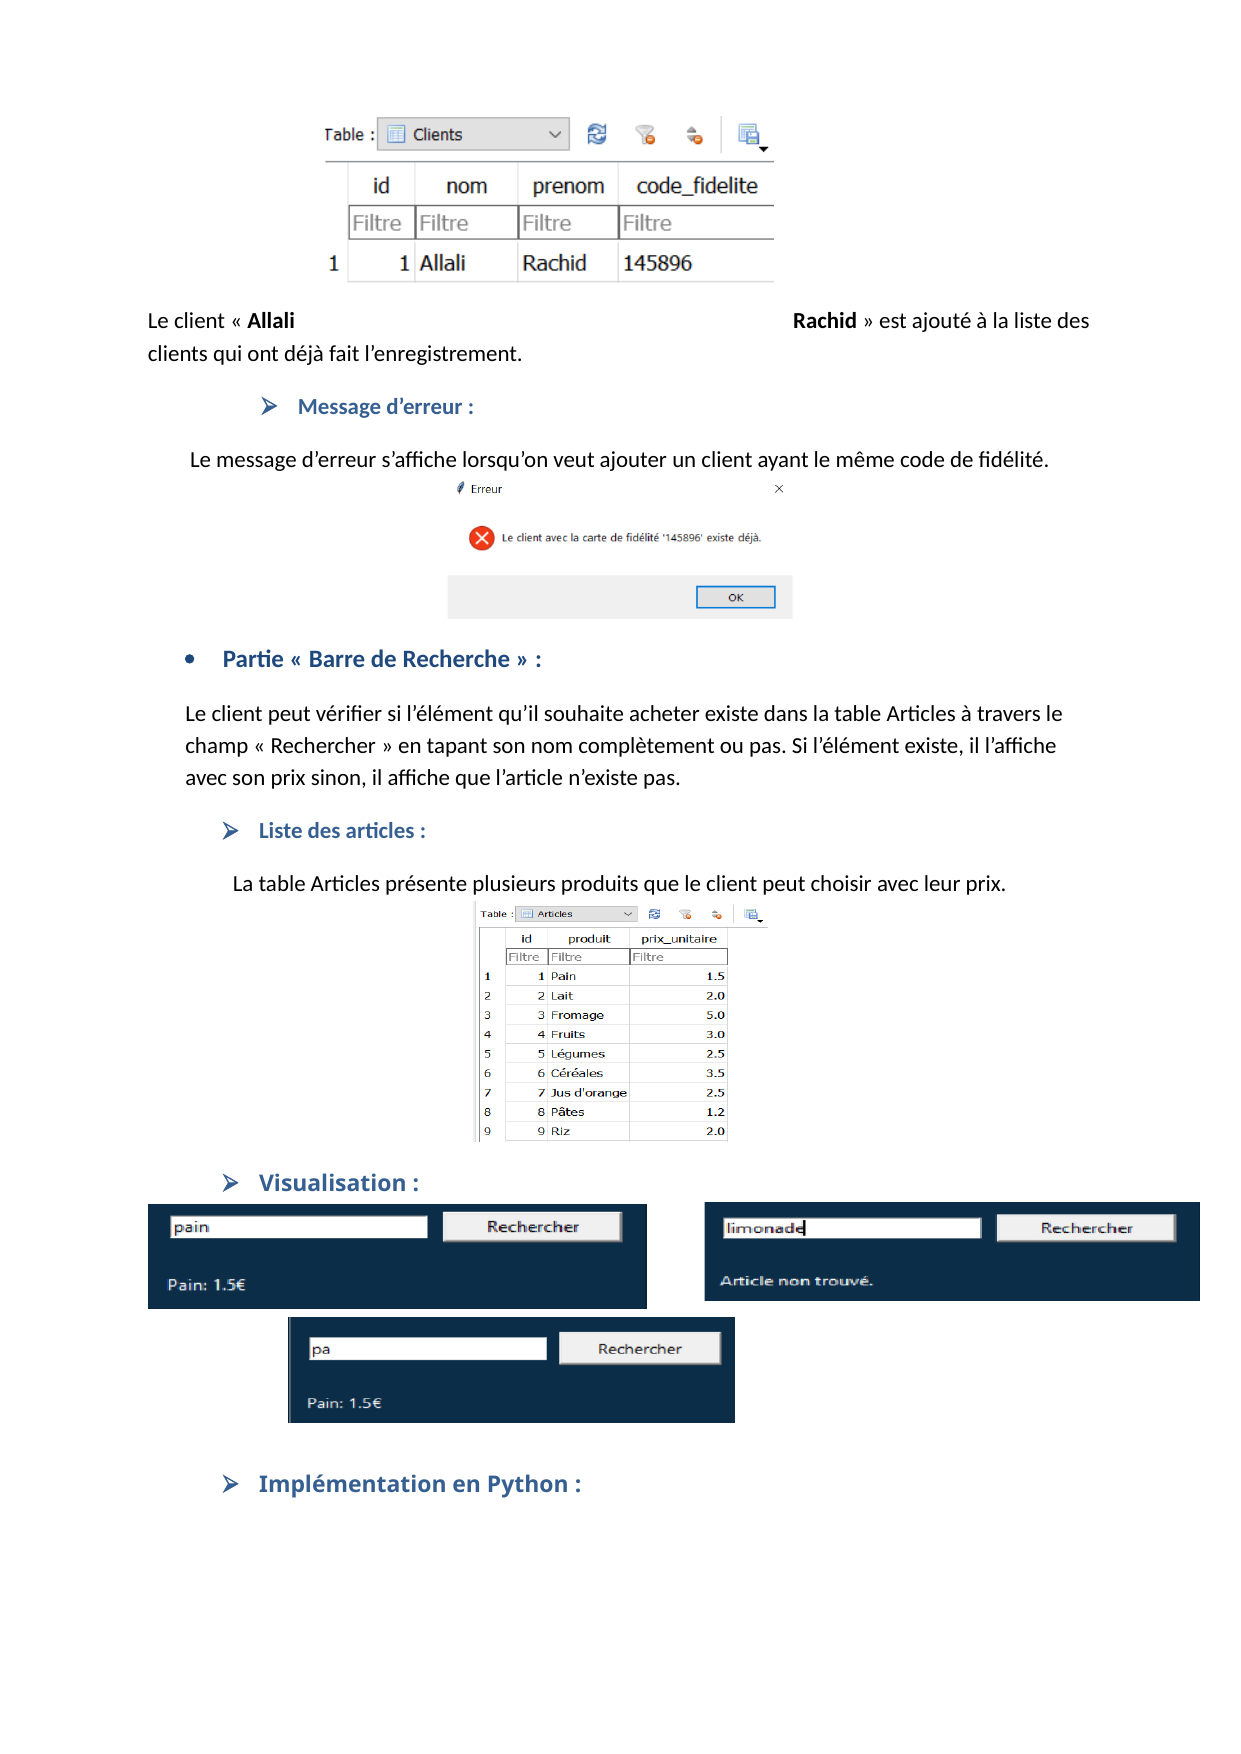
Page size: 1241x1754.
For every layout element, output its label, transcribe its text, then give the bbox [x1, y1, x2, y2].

picture [323, 116, 774, 283]
list Message d’erreur : [260, 392, 1093, 420]
list Visualisation : [221, 1167, 1093, 1198]
list Implémentation en Python : [221, 1468, 1093, 1499]
picture [703, 1202, 1200, 1300]
text Le client « Allali Rachid » est ajouté à la liste des clients qui ont déjà fait l’enregistrement. [148, 307, 1093, 367]
picture [447, 477, 793, 619]
list Partie « Barre de Recherche » : [185, 643, 1093, 674]
picture [148, 1204, 647, 1309]
picture [472, 901, 768, 1142]
text Le client peut vérifier si l’élément qu’il souhaite acheter existe dans la table Articles à travers le champ « Rechercher » en tapant son nom complètement ou pas. Si l’élément existe, il l’affiche avec son prix sinon, il affiche que l’article n’existe pas. [185, 699, 1093, 792]
picture [288, 1317, 735, 1423]
list Liste des articles : [221, 817, 1093, 844]
